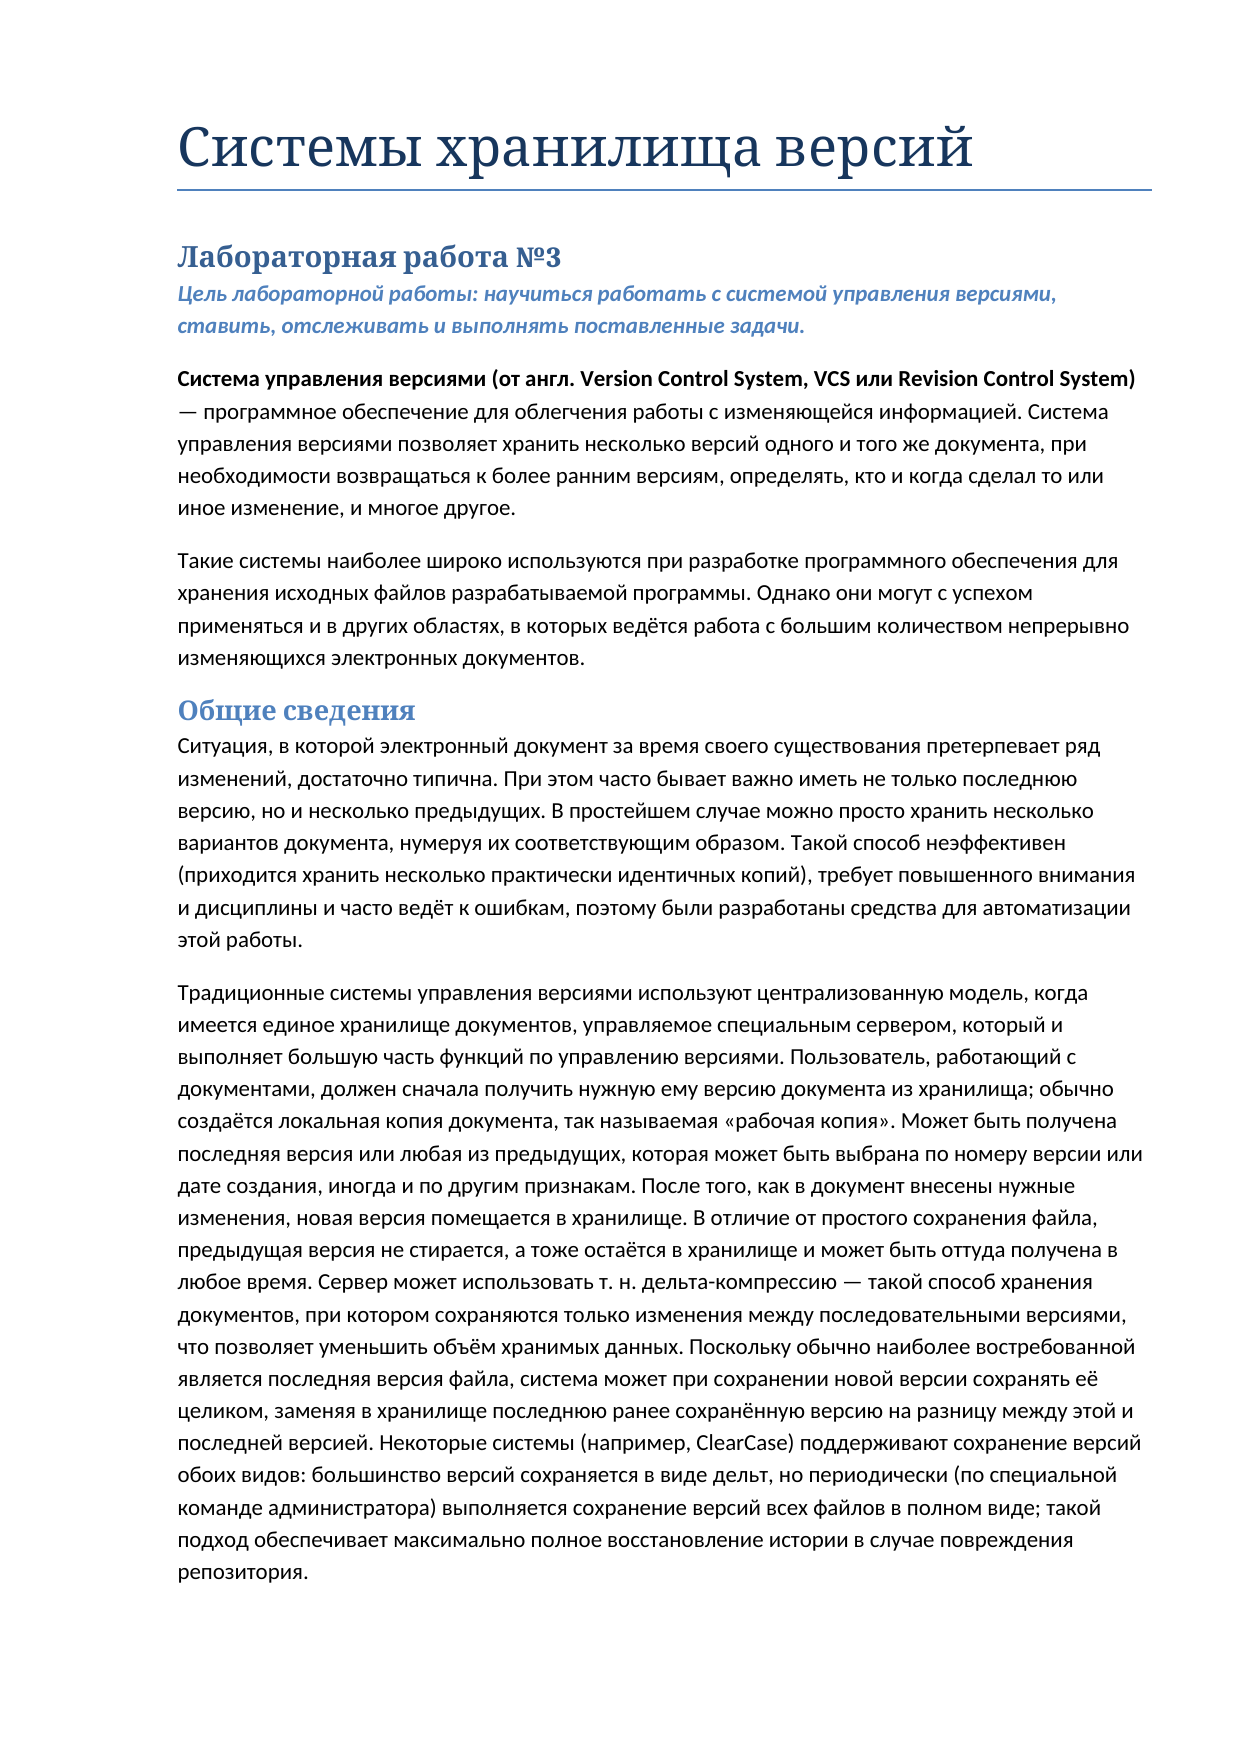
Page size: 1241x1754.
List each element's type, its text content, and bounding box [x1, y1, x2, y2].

text Цель лабораторной работы: научиться работать с системой управления версиями, ставить, отслеживать и выполнять поставленные задачи. [177, 279, 1152, 339]
subtitle Общие сведения [177, 696, 1152, 727]
title Системы хранилища версий [177, 118, 1152, 189]
text Система управления версиями (от англ. Version Control System, VCS или Revision Control System) — программное обеспечение для облегчения работы с изменяющейся информацией. Система управления версиями позволяет хранить несколько версий одного и того же документа, при необходимости возвращаться к более ранним версиям, определять, кто и когда сделал то или иное изменение, и многое другое. [177, 364, 1152, 521]
text Такие системы наиболее широко используются при разработке программного обеспечения для хранения исходных файлов разрабатываемой программы. Однако они могут с успехом применяться и в других областях, в которых ведётся работа с большим количеством непрерывно изменяющихся электронных документов. [177, 546, 1152, 671]
subtitle Лабораторная работа №3 [177, 241, 1152, 274]
text Традиционные системы управления версиями используют централизованную модель, когда имеется единое хранилище документов, управляемое специальным сервером, который и выполняет большую часть функций по управлению версиями. Пользователь, работающий с документами, должен сначала получить нужную ему версию документа из хранилища; обычно создаётся локальная копия документа, так называемая «рабочая копия». Может быть получена последняя версия или любая из предыдущих, которая может быть выбрана по номеру версии или дате создания, иногда и по другим признакам. После того, как в документ внесены нужные изменения, новая версия помещается в хранилище. В отличие от простого сохранения файла, предыдущая версия не стирается, а тоже остаётся в хранилище и может быть оттуда получена в любое время. Сервер может использовать т. н. дельта-компрессию — такой способ хранения документов, при котором сохраняются только изменения между последовательными версиями, что позволяет уменьшить объём хранимых данных. Поскольку обычно наиболее востребованной является последняя версия файла, система может при сохранении новой версии сохранять её целиком, заменяя в хранилище последнюю ранее сохранённую версию на разницу между этой и последней версией. Некоторые системы (например, ClearCase) поддерживают сохранение версий обоих видов: большинство версий сохраняется в виде дельт, но периодически (по специальной команде администратора) выполняется сохранение версий всех файлов в полном виде; такой подход обеспечивает максимально полное восстановление истории в случае повреждения репозитория. [177, 978, 1152, 1585]
text Ситуация, в которой электронный документ за время своего существования претерпевает ряд изменений, достаточно типична. При этом часто бывает важно иметь не только последнюю версию, но и несколько предыдущих. В простейшем случае можно просто хранить несколько вариантов документа, нумеруя их соответствующим образом. Такой способ неэффективен (приходится хранить несколько практически идентичных копий), требует повышенного внимания и дисциплины и часто ведёт к ошибкам, поэтому были разработаны средства для автоматизации этой работы. [177, 732, 1152, 953]
